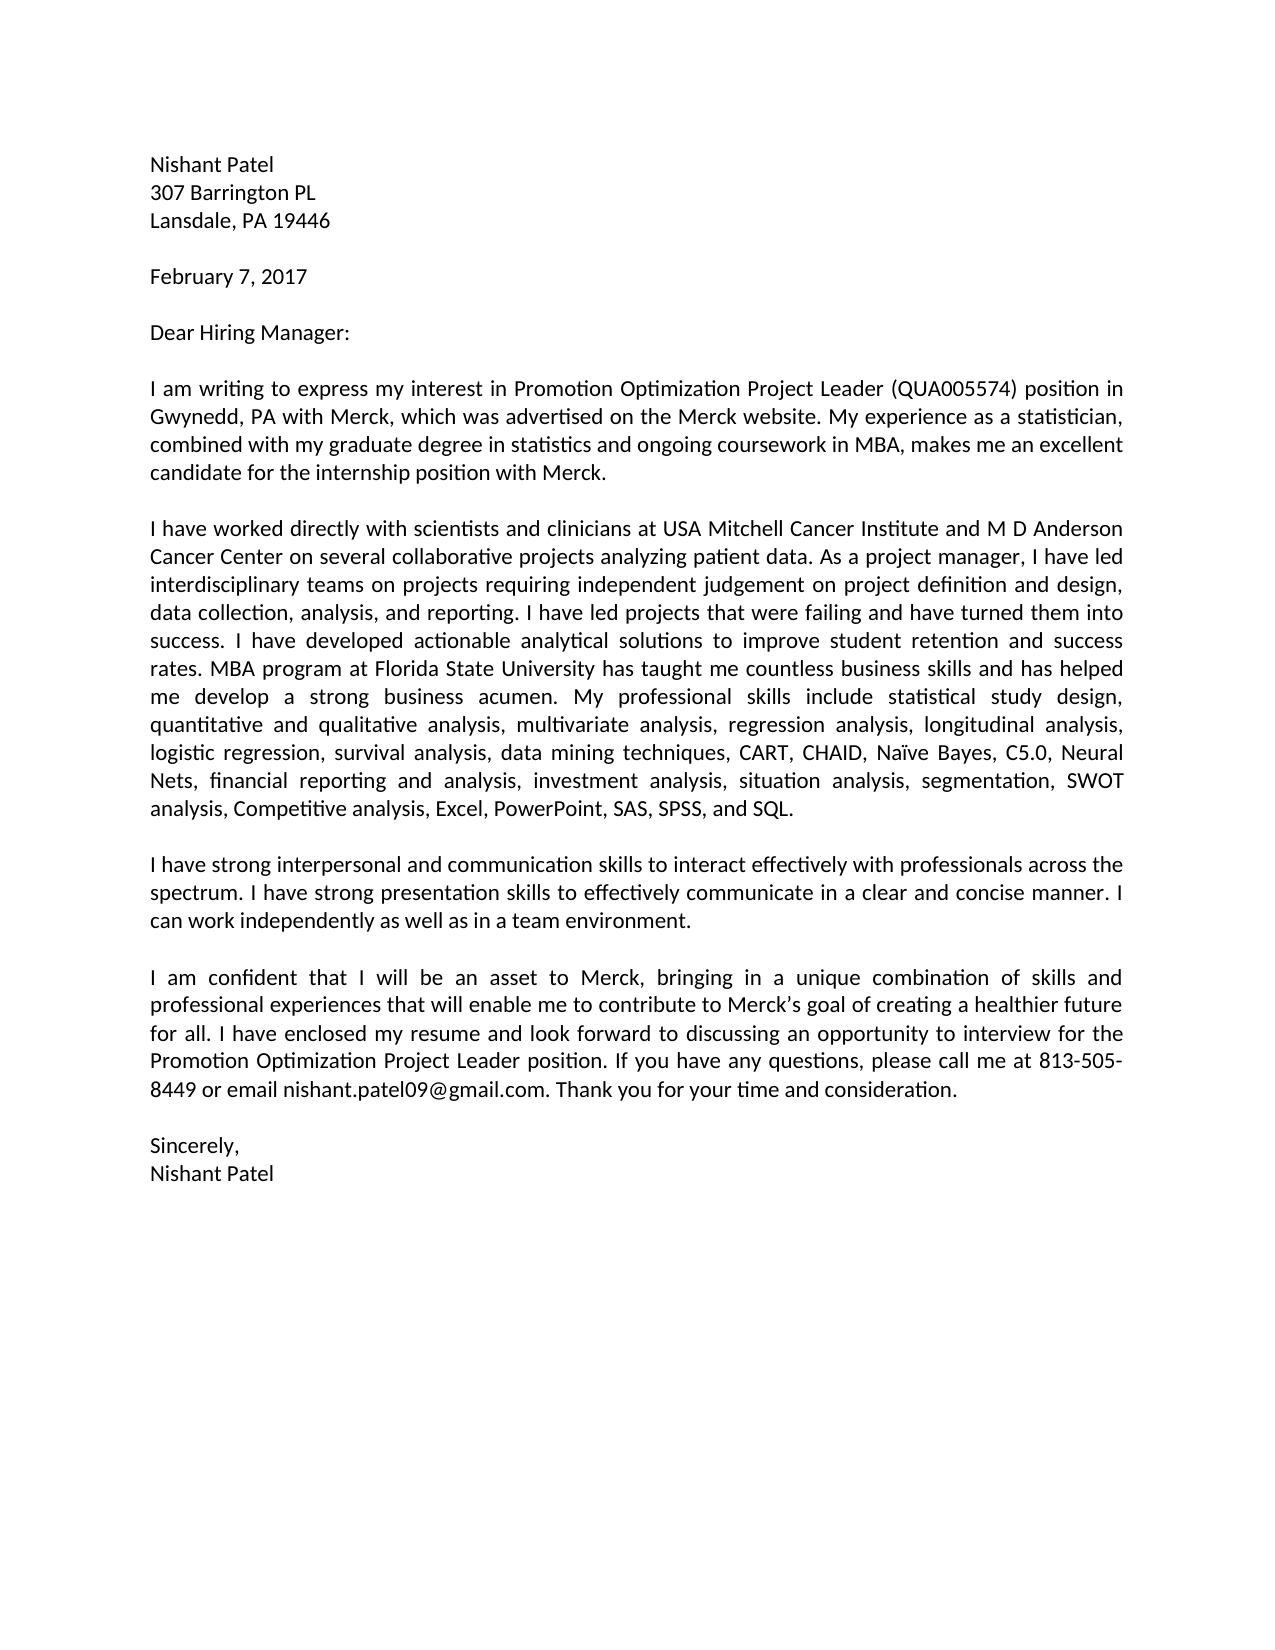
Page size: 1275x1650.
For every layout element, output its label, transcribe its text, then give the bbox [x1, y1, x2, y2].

text Dear Hiring Manager: [150, 318, 1125, 346]
text I have strong interpersonal and communication skills to interact effectively with professionals across the spectrum. I have strong presentation skills to effectively communicate in a clear and concise manner. I can work independently as well as in a team environment. [150, 851, 1125, 934]
text I am confident that I will be an asset to Merck, bringing in a unique combination of skills and professional experiences that will enable me to contribute to Merck’s goal of creating a healthier future for all. I have enclosed my resume and look forward to discussing an opportunity to interview for the Promotion Optimization Project Leader position. If you have any questions, please call me at 813-505-8449 or email nishant.patel09@gmail.com. Thank you for your time and consideration. [150, 963, 1125, 1103]
text I am writing to express my interest in Promotion Optimization Project Leader (QUA005574) position in Gwynedd, PA with Merck, which was advertised on the Merck website. My experience as a statistician, combined with my graduate degree in statistics and ongoing coursework in MBA, makes me an excellent candidate for the internship position with Merck. [150, 374, 1125, 486]
text Nishant Patel [150, 150, 1125, 178]
text 307 Barrington PL [150, 178, 1125, 206]
text Lansdale, PA 19446 [150, 206, 1125, 234]
text February 7, 2017 [150, 262, 1125, 290]
text I have worked directly with scientists and clinicians at USA Mitchell Cancer Institute and M D Anderson Cancer Center on several collaborative projects analyzing patient data. As a project manager, I have led interdisciplinary teams on projects requiring independent judgement on project definition and design, data collection, analysis, and reporting. I have led projects that were failing and have turned them into success. I have developed actionable analytical solutions to improve student retention and success rates. MBA program at Florida State University has taught me countless business skills and has helped me develop a strong business acumen. My professional skills include statistical study design, quantitative and qualitative analysis, multivariate analysis, regression analysis, longitudinal analysis, logistic regression, survival analysis, data mining techniques, CART, CHAID, Naïve Bayes, C5.0, Neural Nets, financial reporting and analysis, investment analysis, situation analysis, segmentation, SWOT analysis, Competitive analysis, Excel, PowerPoint, SAS, SPSS, and SQL. [150, 514, 1125, 822]
text Nishant Patel [150, 1159, 1125, 1187]
text Sincerely, [150, 1131, 1125, 1159]
